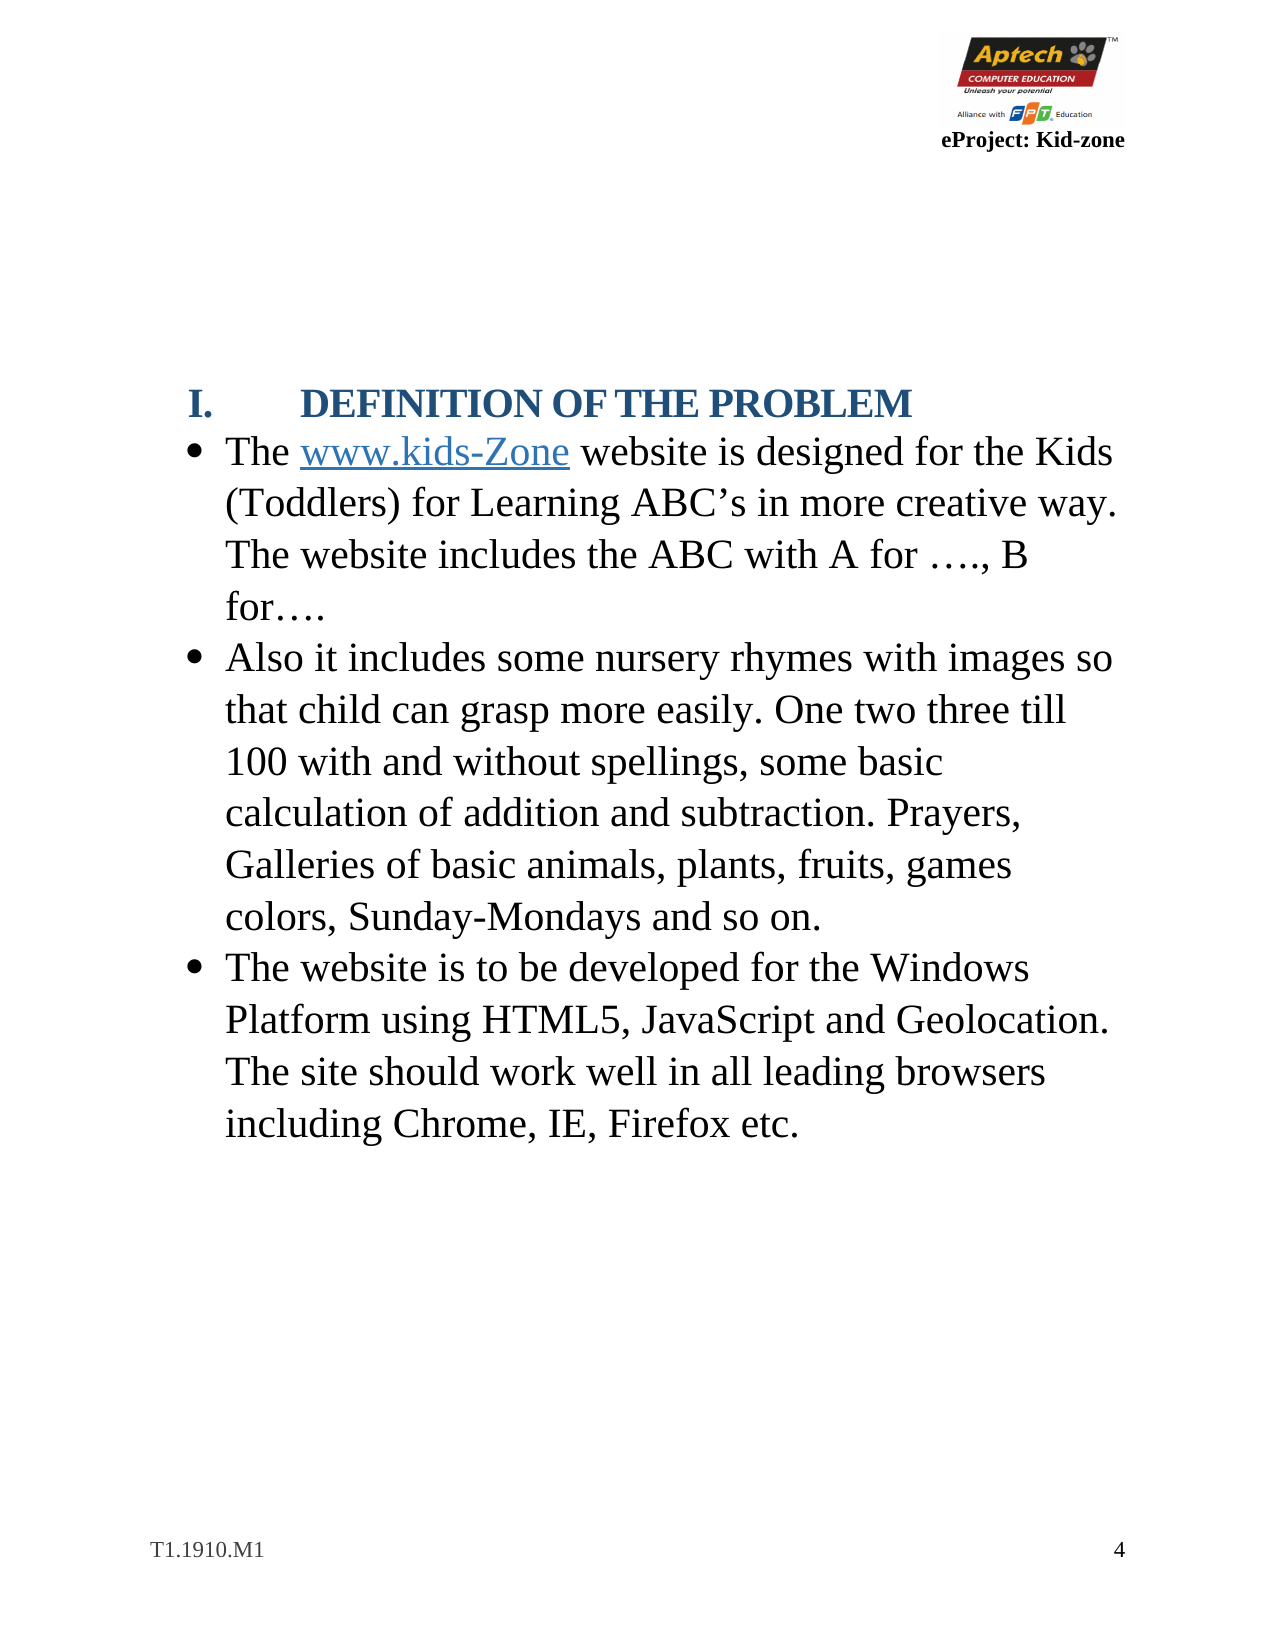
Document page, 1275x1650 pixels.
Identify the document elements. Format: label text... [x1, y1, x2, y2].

list Also it includes some nursery rhymes with images so that child can grasp more easily. One two three till 100 with and without spellings, some basic calculation of addition and subtraction. Prayers, Galleries of basic animals, plants, fruits, games colors, Sunday-Mondays and so on. [187, 633, 1125, 939]
title DEFINITION OF THE PROBLEM [187, 378, 1125, 426]
picture [938, 30, 1125, 127]
list The www.kids-Zone website is designed for the Kids (Toddlers) for Learning ABC’s in more creative way. The website includes the ABC with A for …., B for…. [187, 426, 1125, 629]
list The website is to be developed for the Windows Platform using HTML5, JavaScript and Geolocation. The site should work well in all leading browsers including Chrome, IE, Firefox etc. [187, 943, 1125, 1146]
